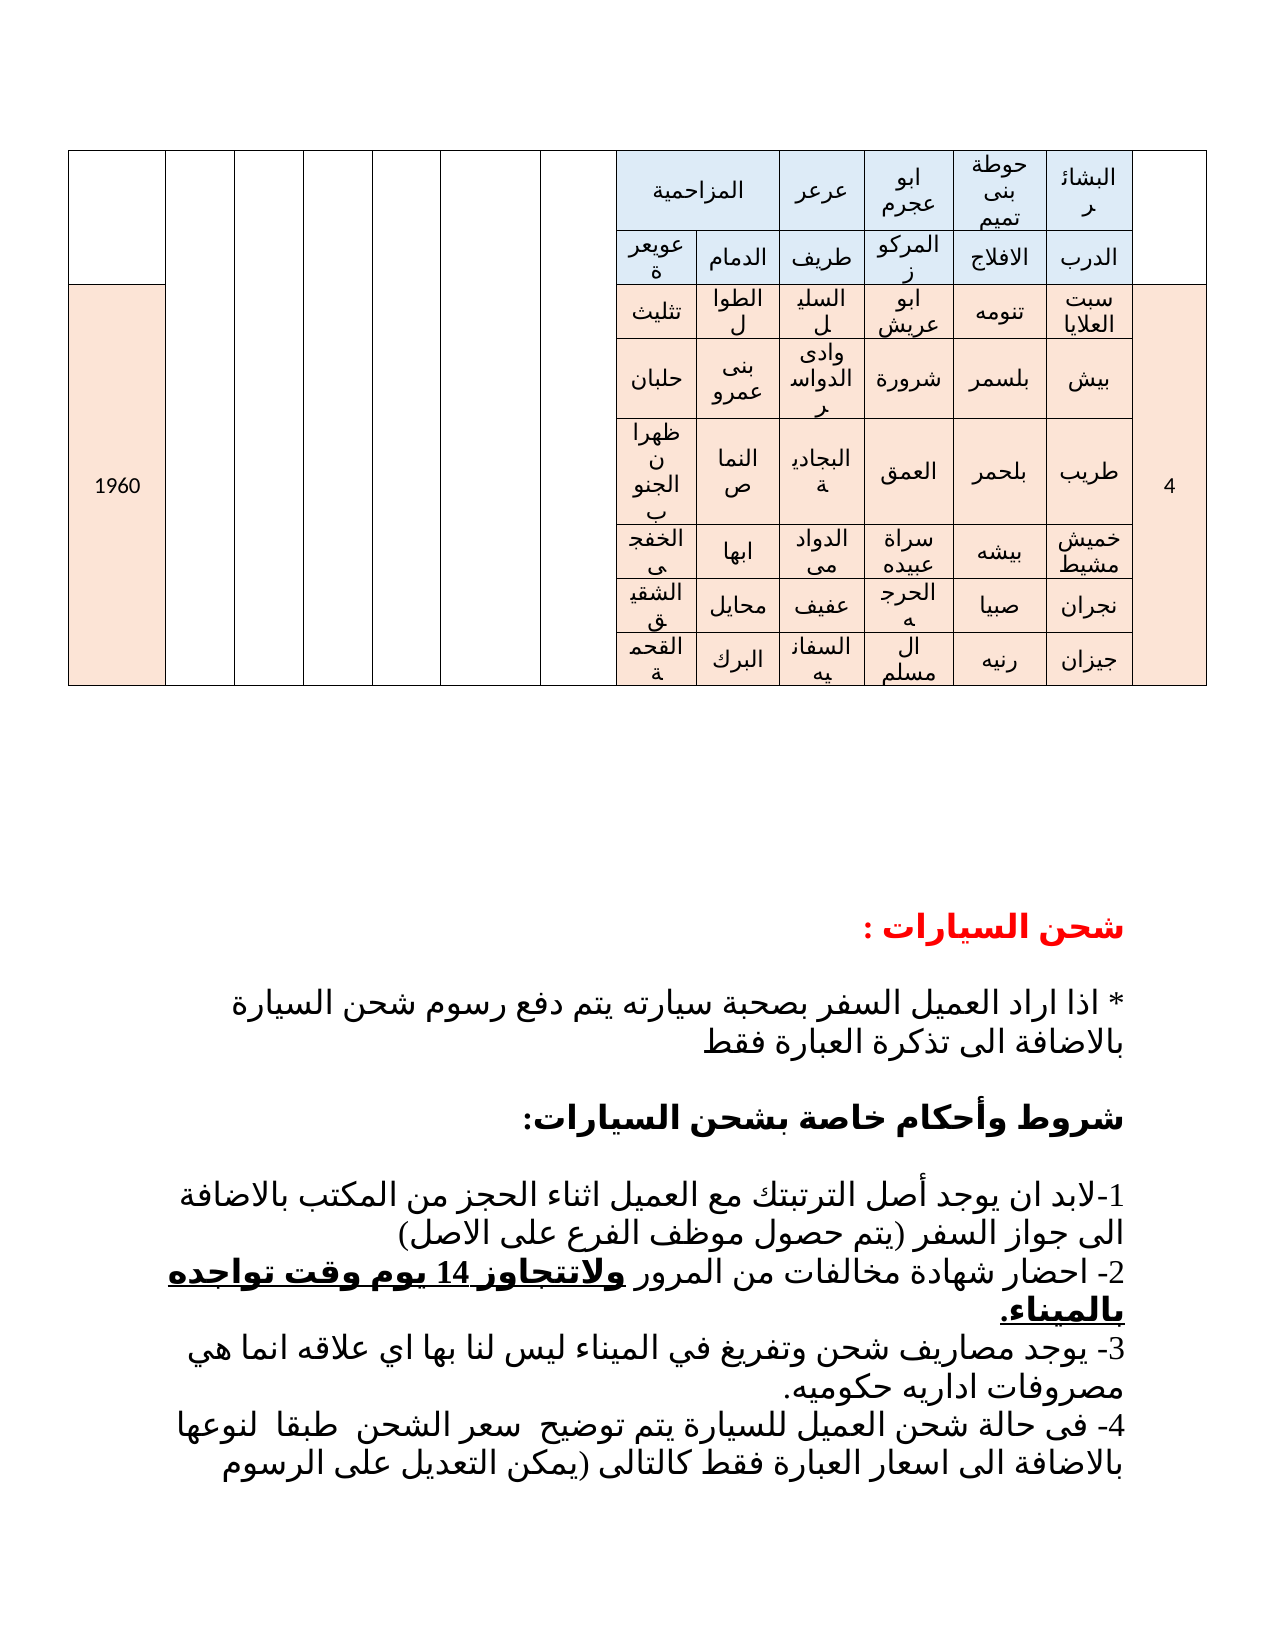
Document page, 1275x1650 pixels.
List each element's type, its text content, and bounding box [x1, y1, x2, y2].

table_cell حلبان [617, 339, 696, 418]
text 2- احضار شهادة مخالفات من المرور ولاتتجاوز 14 يوم وقت تواجده بالميناء. [150, 1252, 1125, 1328]
text شحن السيارات : [150, 907, 1125, 945]
table_cell بنى عمرو [697, 339, 779, 418]
table_cell الطوال [697, 285, 779, 338]
table_cell نجران [1047, 579, 1132, 632]
text 3- يوجد مصاريف شحن وتفريغ في الميناء ليس لنا بها اي علاقه انما هي مصروفات اداريه حكوميه. [150, 1328, 1125, 1405]
table_cell ابها [697, 525, 779, 578]
table_cell 1960 [69, 285, 165, 685]
table_cell الافلاج [954, 231, 1046, 284]
text * اذا اراد العميل السفر بصحبة سيارته يتم دفع رسوم شحن السيارة بالاضافة الى تذكرة العبارة فقط [150, 983, 1125, 1060]
table_cell سراة عبيده [865, 525, 953, 578]
table_cell عرعر [780, 151, 864, 230]
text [150, 1405, 1125, 1482]
table_cell الدوادمى [780, 525, 864, 578]
table_cell 4 [1133, 285, 1206, 685]
table_cell البرك [697, 633, 779, 685]
table_cell بيش [1047, 339, 1132, 418]
table_cell بلحمر [954, 419, 1046, 524]
table_cell المركوز [865, 231, 953, 284]
table_cell عويعرة [617, 231, 696, 284]
table_cell ابو عجرم [865, 151, 953, 230]
table_cell خميش مشيط [1047, 525, 1132, 578]
table_cell الدرب [1047, 231, 1132, 284]
table_cell بيشه [954, 525, 1046, 578]
table_cell العمق [865, 419, 953, 524]
table_cell الحرجه [865, 579, 953, 632]
text 1-لابد ان يوجد أصل الترتبتك مع العميل اثناء الحجز من المكتب بالاضافة الى جواز السفر (يتم حصول موظف الفرع على الاصل) [150, 1175, 1125, 1252]
table_cell صبيا [954, 579, 1046, 632]
text شروط وأحكام خاصة بشحن السيارات: [150, 1098, 1125, 1137]
table_cell النماص [697, 419, 779, 524]
table_cell ال مسلم [865, 633, 953, 685]
table_cell سبت العلايا [1047, 285, 1132, 338]
table_cell بلسمر [954, 339, 1046, 418]
table_cell السليل [780, 285, 864, 338]
table_cell المزاحمية [617, 151, 779, 230]
table_cell القحمة [617, 633, 696, 685]
table_cell الدمام [697, 231, 779, 284]
table_cell جيزان [1047, 633, 1132, 685]
table_cell حوطة بنى تميم [954, 151, 1046, 230]
table_cell محايل [697, 579, 779, 632]
table_cell عفيف [780, 579, 864, 632]
table_cell ظهران الجنوب [617, 419, 696, 524]
table_cell وادى الدواسر [780, 339, 864, 418]
table_cell رنيه [954, 633, 1046, 685]
table_cell البجادية [780, 419, 864, 524]
table_cell طريب [1047, 419, 1132, 524]
table_cell طريف [780, 231, 864, 284]
table_cell ابو عريش [865, 285, 953, 338]
table_cell البشائر [1047, 151, 1132, 230]
table_cell شرورة [865, 339, 953, 418]
table_cell السفانيه [780, 633, 864, 685]
table_cell الشقيق [617, 579, 696, 632]
table_cell تنومه [954, 285, 1046, 338]
table_cell الخفجى [617, 525, 696, 578]
table_cell تثليث [617, 285, 696, 338]
